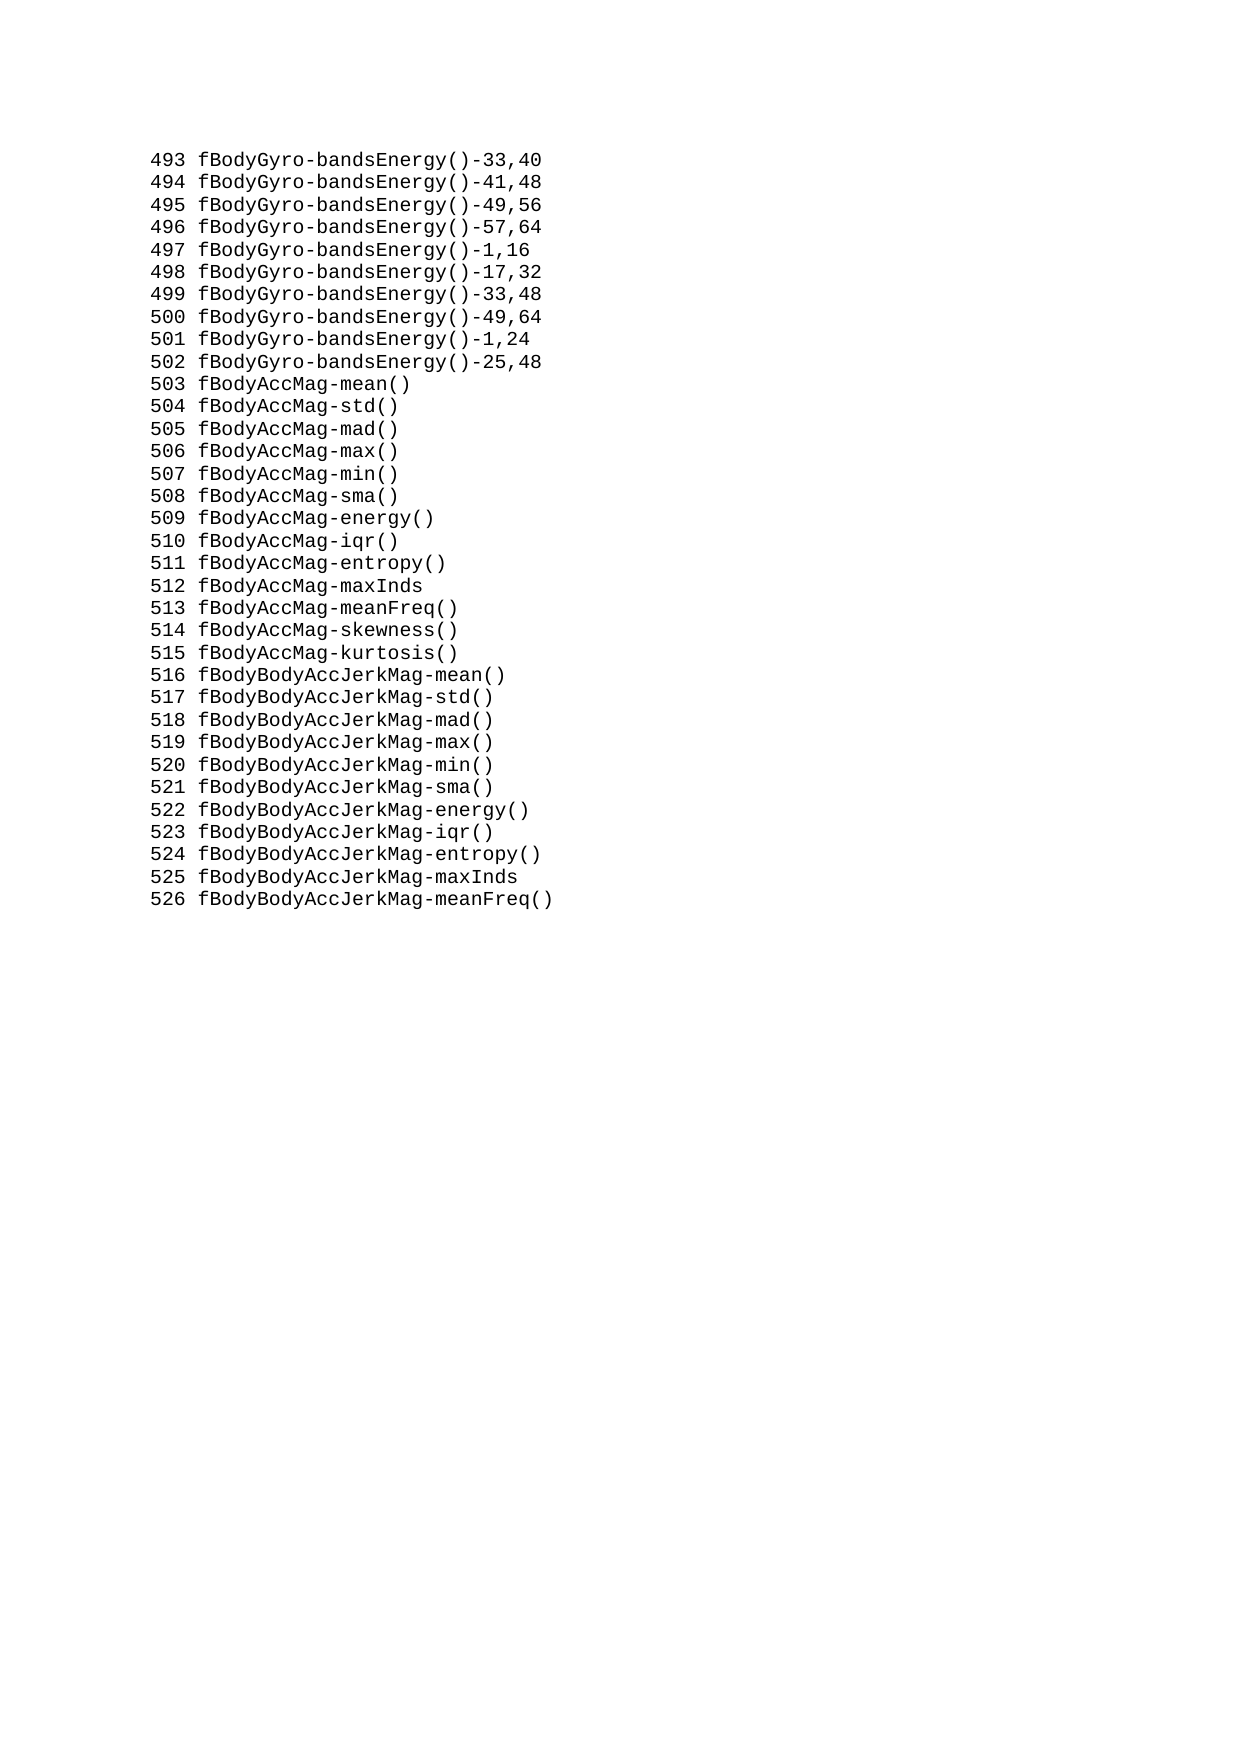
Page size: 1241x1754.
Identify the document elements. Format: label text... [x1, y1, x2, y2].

text 493 fBodyGyro-bandsEnergy()-33,40 [150, 150, 1090, 172]
text 514 fBodyAccMag-skewness() [150, 620, 1090, 643]
text 511 fBodyAccMag-entropy() [150, 553, 1090, 576]
text 499 fBodyGyro-bandsEnergy()-33,48 [150, 284, 1090, 307]
text 497 fBodyGyro-bandsEnergy()-1,16 [150, 239, 1090, 262]
text 519 fBodyBodyAccJerkMag-max() [150, 732, 1090, 755]
text 518 fBodyBodyAccJerkMag-mad() [150, 710, 1090, 732]
text 498 fBodyGyro-bandsEnergy()-17,32 [150, 262, 1090, 284]
text 526 fBodyBodyAccJerkMag-meanFreq() [150, 889, 1090, 911]
text 517 fBodyBodyAccJerkMag-std() [150, 687, 1090, 710]
text 494 fBodyGyro-bandsEnergy()-41,48 [150, 172, 1090, 195]
text 496 fBodyGyro-bandsEnergy()-57,64 [150, 217, 1090, 239]
text 500 fBodyGyro-bandsEnergy()-49,64 [150, 307, 1090, 329]
text 523 fBodyBodyAccJerkMag-iqr() [150, 822, 1090, 844]
text 525 fBodyBodyAccJerkMag-maxInds [150, 867, 1090, 889]
text 524 fBodyBodyAccJerkMag-entropy() [150, 844, 1090, 867]
text 504 fBodyAccMag-std() [150, 396, 1090, 419]
text 510 fBodyAccMag-iqr() [150, 531, 1090, 553]
text 522 fBodyBodyAccJerkMag-energy() [150, 799, 1090, 822]
text 521 fBodyBodyAccJerkMag-sma() [150, 777, 1090, 799]
text 502 fBodyGyro-bandsEnergy()-25,48 [150, 352, 1090, 374]
text 516 fBodyBodyAccJerkMag-mean() [150, 665, 1090, 687]
text 515 fBodyAccMag-kurtosis() [150, 643, 1090, 665]
text 501 fBodyGyro-bandsEnergy()-1,24 [150, 329, 1090, 352]
text 495 fBodyGyro-bandsEnergy()-49,56 [150, 195, 1090, 217]
text 507 fBodyAccMag-min() [150, 463, 1090, 486]
text 508 fBodyAccMag-sma() [150, 486, 1090, 508]
text 503 fBodyAccMag-mean() [150, 374, 1090, 396]
text 505 fBodyAccMag-mad() [150, 419, 1090, 441]
text 520 fBodyBodyAccJerkMag-min() [150, 755, 1090, 777]
text 513 fBodyAccMag-meanFreq() [150, 598, 1090, 620]
text 509 fBodyAccMag-energy() [150, 508, 1090, 531]
text 512 fBodyAccMag-maxInds [150, 576, 1090, 598]
text 506 fBodyAccMag-max() [150, 441, 1090, 463]
